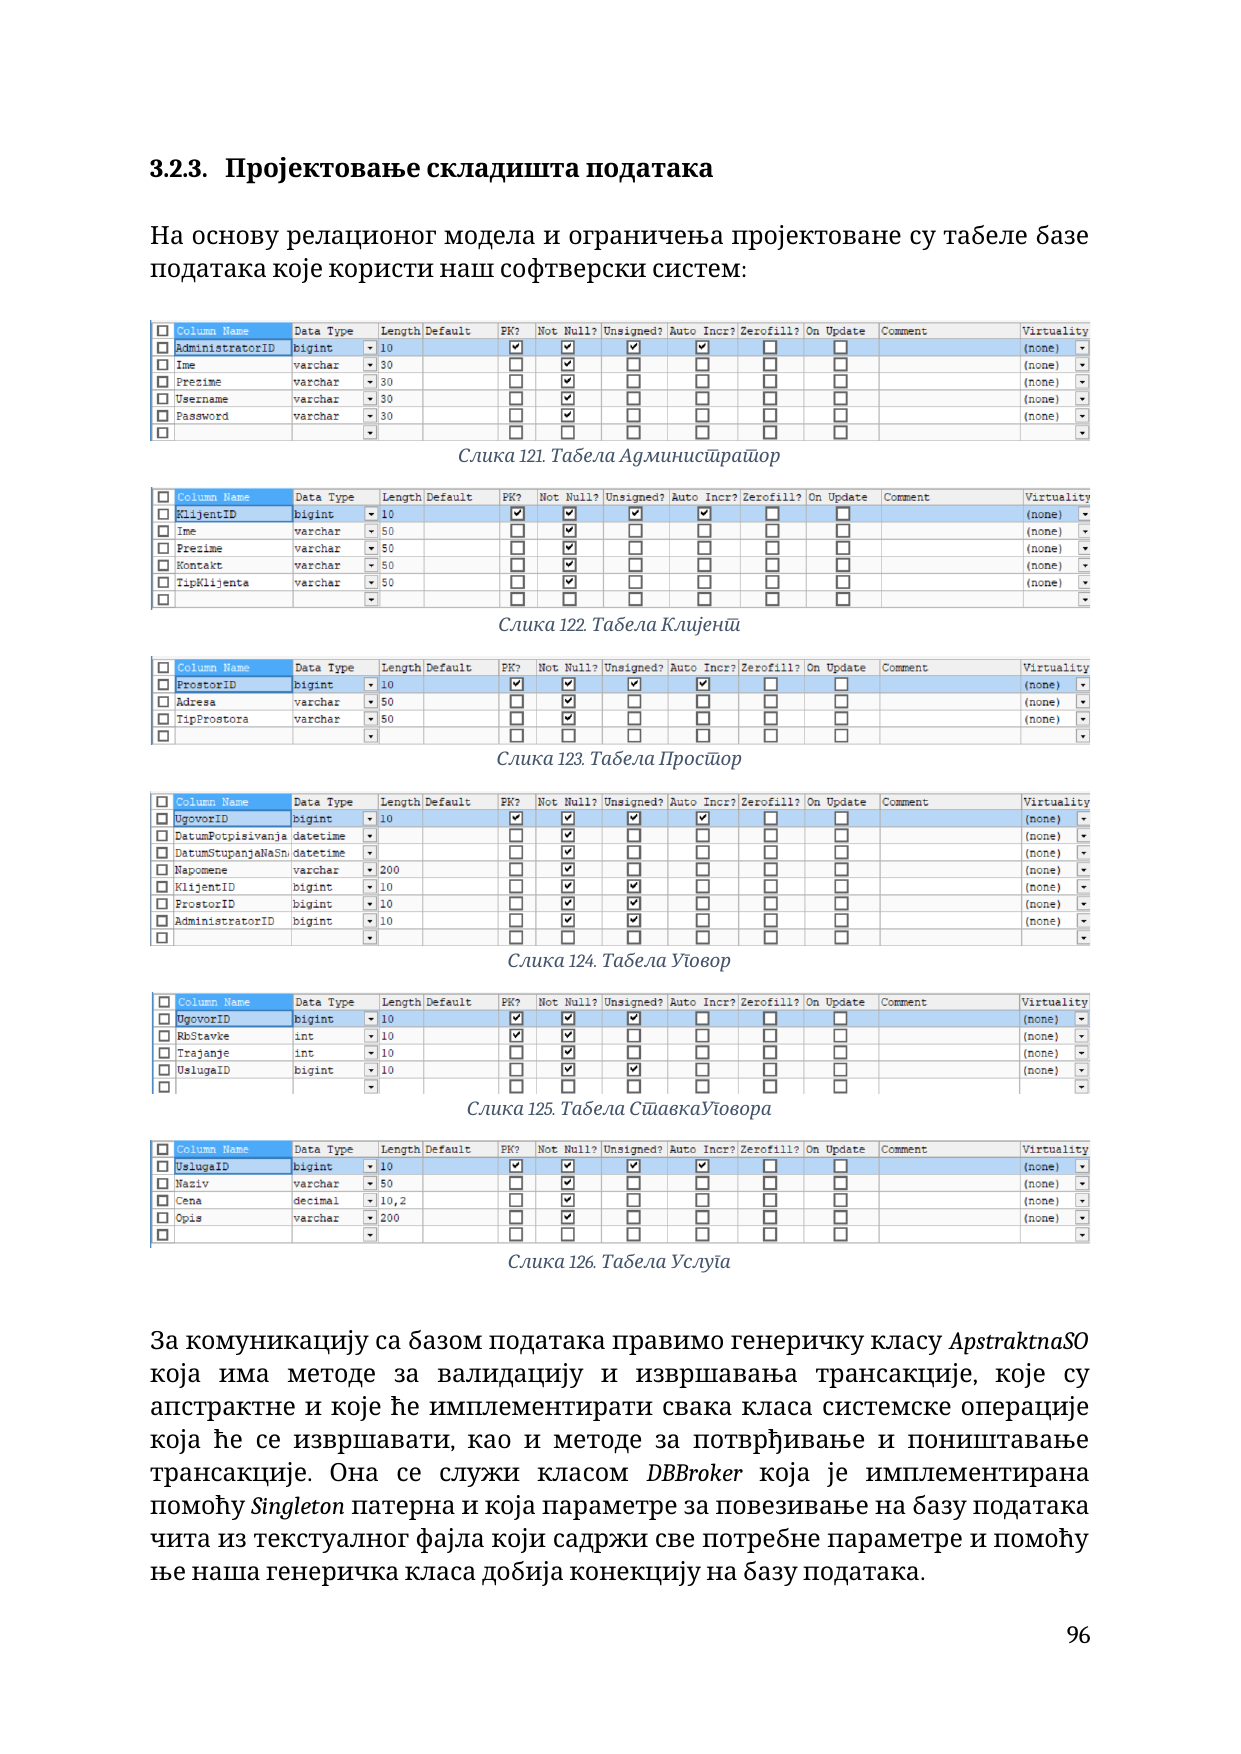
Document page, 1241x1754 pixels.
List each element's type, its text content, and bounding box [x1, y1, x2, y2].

picture [150, 1140, 1091, 1248]
text За комуникацију са базом података правимо генеричку класу ApstraktnaSO која има методе за валидацију и извршавања трансакције, које су апстрактне и које ће имплементирати свака класа системске операције која ће се извршавати, као и методе за потврђивање и поништавање трансакције. Она се служи класом DBBroker која је имплементирана помоћу Singleton патерна и која параметре за повезивање на базу података чита из текстуалног фајла који садржи све потребне параметре и помоћу ње наша генеричка класа добија конекцију на базу података. [150, 1327, 1090, 1587]
text Слика 121. Табела Администратор [150, 445, 1090, 467]
picture [150, 320, 1091, 441]
text Слика 125. Табела СтавкаУговора [150, 1098, 1090, 1119]
text Слика 122. Табела Клијент [150, 614, 1090, 636]
subtitle Пројектовање складишта података [150, 154, 1090, 184]
picture [150, 791, 1091, 946]
picture [150, 487, 1091, 610]
text Слика 126. Табела Услуга [150, 1251, 1090, 1273]
picture [150, 992, 1091, 1094]
text Слика 124. Табела Уговор [150, 950, 1090, 972]
picture [150, 656, 1091, 745]
text Слика 123. Табела Простор [150, 749, 1090, 770]
text На основу релационог модела и ограничења пројектоване су табеле базе података које користи наш софтверски систем: [150, 222, 1090, 283]
